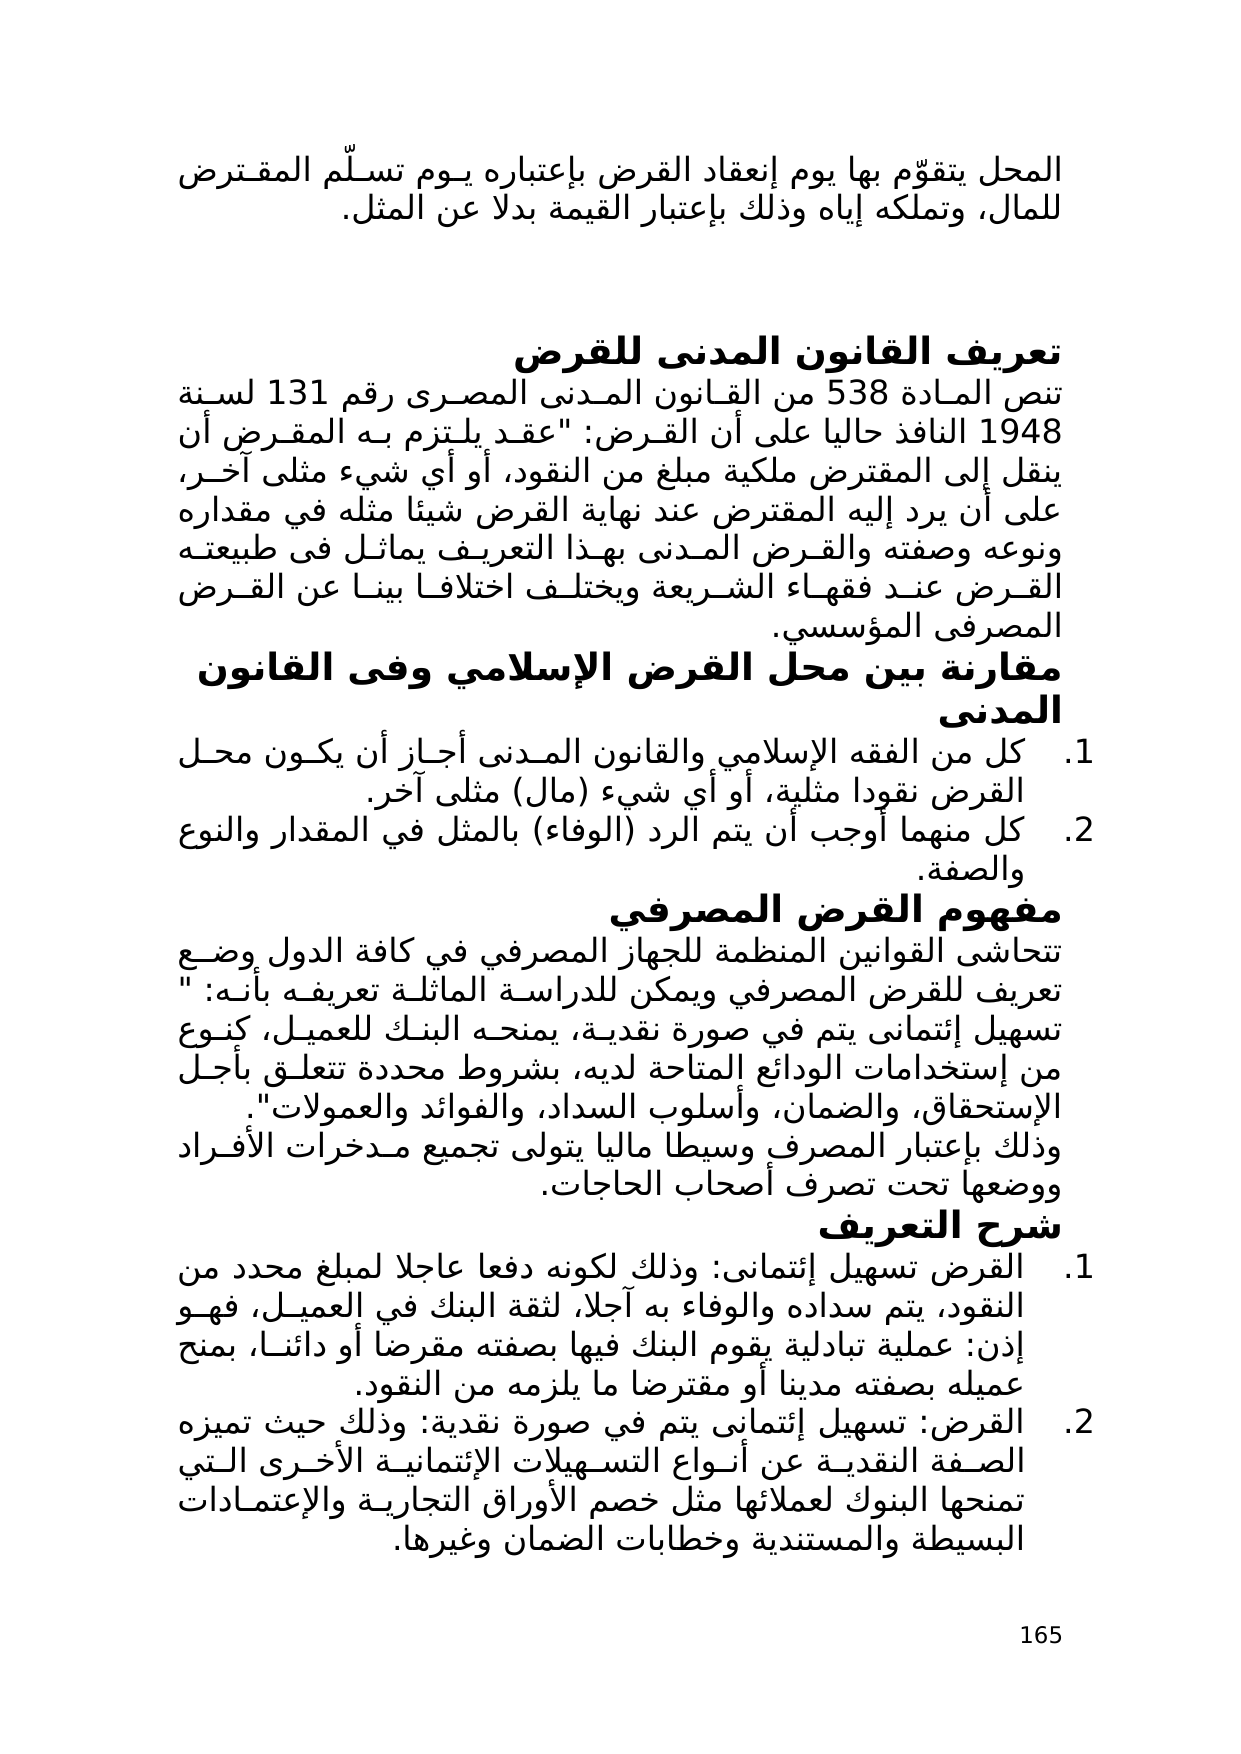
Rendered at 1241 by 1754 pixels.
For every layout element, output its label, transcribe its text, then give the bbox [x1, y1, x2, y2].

list كل من الفقه الإسلامي والقانون المدنى أجاز أن يكون محل القرض نقودا مثلية، أو أي شيء (مال) مثلى آخر. [177, 733, 1063, 810]
list كل منهما أوجب أن يتم الرد (الوفاء) بالمثل في المقدار والنوع والصفة. [177, 810, 1063, 888]
text تنص المادة 538 من القانون المدنى المصرى رقم 131 لسنة 1948 النافذ حاليا على أن القرض: "عقد يلتزم به المقرض أن ينقل إلى المقترض ملكية مبلغ من النقود، أو أي شيء مثلى آخر، على أن يرد إليه المقترض عند نهاية القرض شيئا مثله في مقداره ونوعه وصفته والقرض المدنى بهذا التعريف يماثل فى طبيعته القرض عند فقهاء الشريعة ويختلف اختلافا بينا عن القرض المصرفى المؤسسي. [177, 373, 1063, 645]
text وذلك بإعتبار المصرف وسيطا ماليا يتولى تجميع مدخرات الأفراد ووضعها تحت تصرف أصحاب الحاجات. [177, 1126, 1063, 1204]
list القرض تسهيل إئتمانى: وذلك لكونه دفعا عاجلا لمبلغ محدد من النقود، يتم سداده والوفاء به آجلا، لثقة البنك في العميل، فهو إذن: عملية تبادلية يقوم البنك فيها بصفته مقرضا أو دائنا، بمنح عميله بصفته مدينا أو مقترضا ما يلزمه من النقود. [177, 1247, 1063, 1403]
text شرح التعريف [177, 1204, 1063, 1247]
text مفهوم القرض المصرفي [177, 888, 1063, 932]
text تتحاشى القوانين المنظمة للجهاز المصرفي في كافة الدول وضع تعريف للقرض المصرفي ويمكن للدراسة الماثلة تعريفه بأنه: " تسهيل إئتمانى يتم في صورة نقدية، يمنحه البنك للعميل، كنوع من إستخدامات الودائع المتاحة لديه، بشروط محددة تتعلق بأجل الإستحقاق، والضمان، وأسلوب السداد، والفوائد والعمولات". [177, 932, 1063, 1126]
subtitle تعريف القانون المدنى للقرض [177, 330, 1063, 373]
text مقارنة بين محل القرض الإسلامي وفى القانون المدنى [177, 645, 1063, 733]
list القرض: تسهيل إئتمانى يتم في صورة نقدية: وذلك حيث تميزه الصفة النقدية عن أنواع التسهيلات الإئتمانية الأخرى التي تمنحها البنوك لعملائها مثل خصم الأوراق التجارية والإعتمادات البسيطة والمستندية وخطابات الضمان وغيرها. [177, 1403, 1063, 1558]
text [177, 150, 1063, 228]
